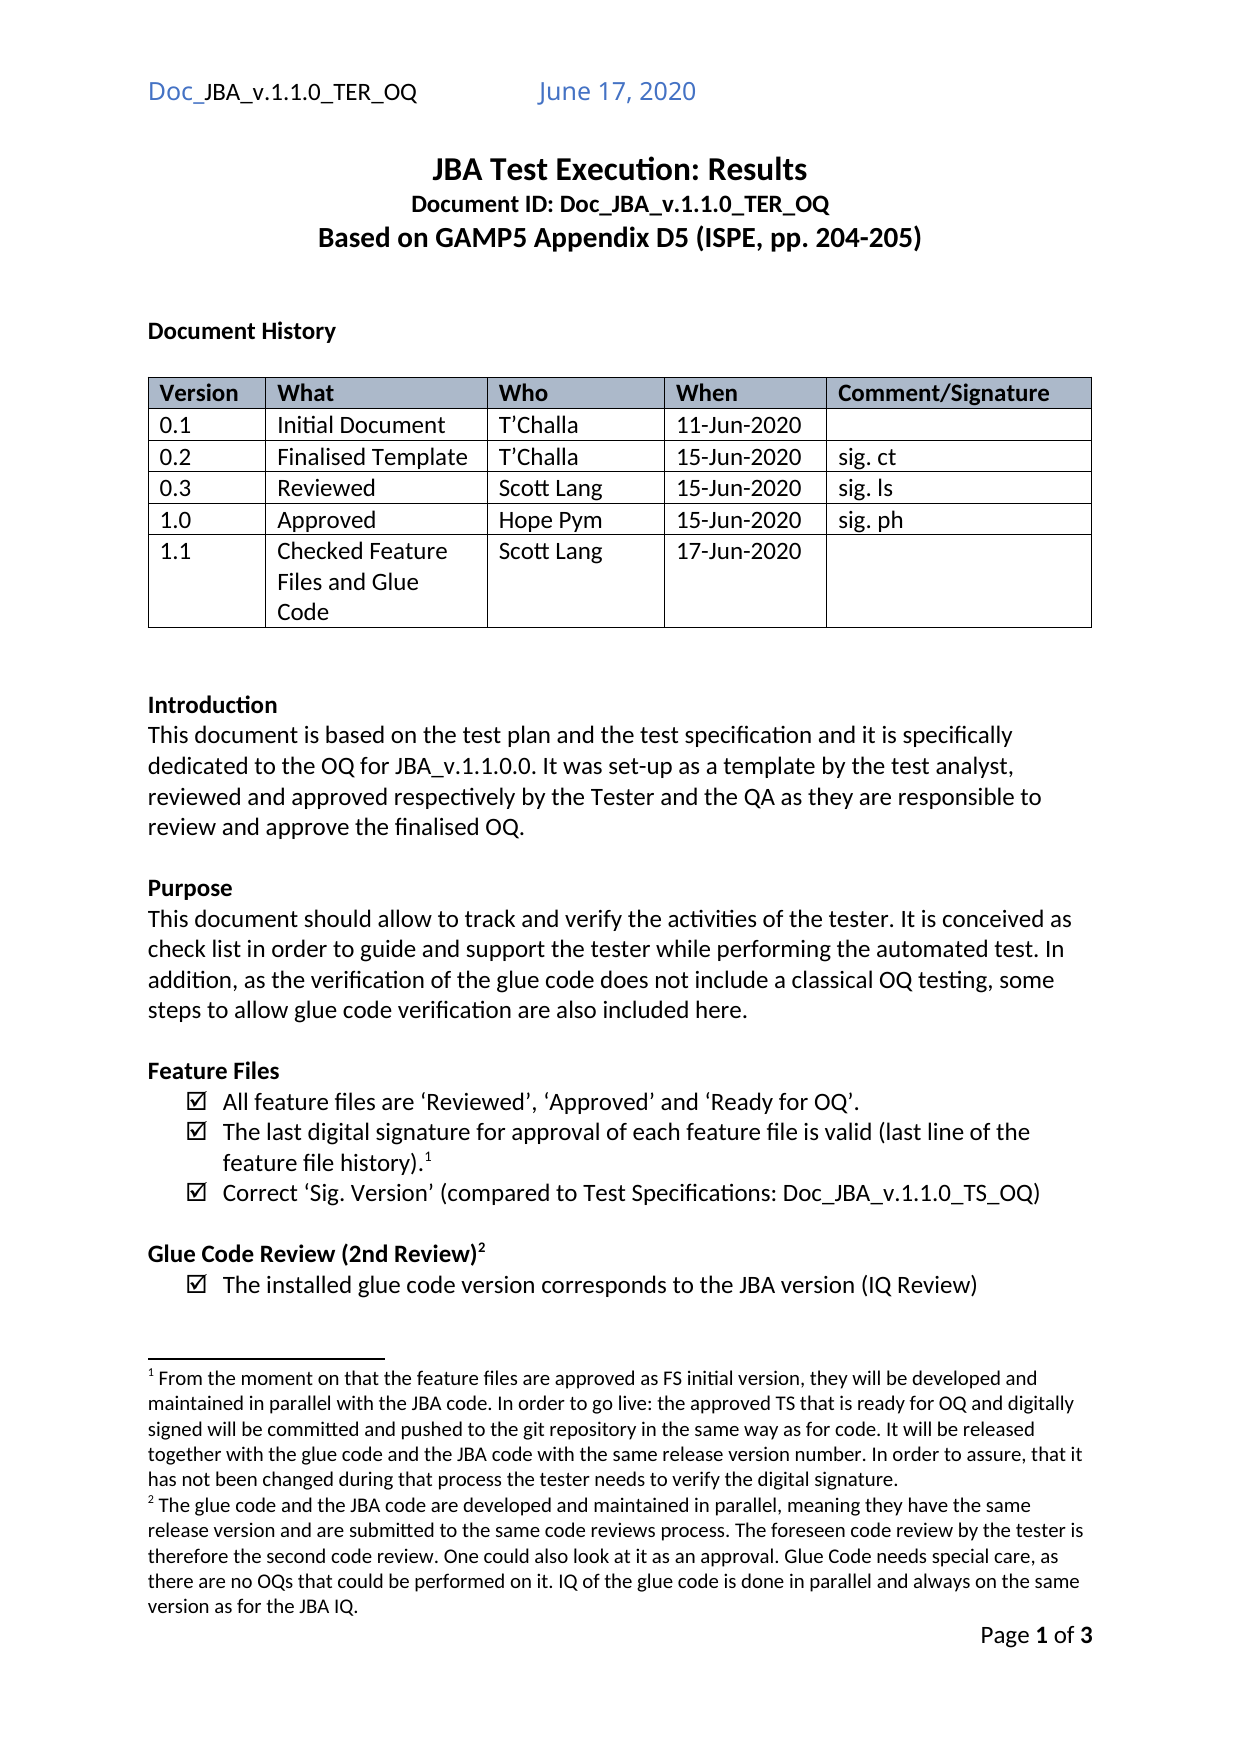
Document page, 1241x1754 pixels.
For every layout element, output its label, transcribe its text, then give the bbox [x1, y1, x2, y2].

table_cell 0.2 [149, 441, 265, 471]
list The last digital signature for approval of each feature file is valid (last line of the feature file history). [185, 1116, 1093, 1177]
table_cell 17-Jun-2020 [665, 535, 826, 627]
table_cell Scott Lang [488, 535, 664, 627]
table_header Version [149, 378, 265, 408]
text JBA Test Execution: Results [148, 148, 1093, 188]
table_cell 1.0 [149, 504, 265, 534]
table_cell [827, 535, 1091, 627]
table_cell Scott Lang [488, 472, 664, 503]
table_cell Finalised Template [266, 441, 487, 471]
text Glue Code Review (2nd Review) [148, 1238, 1093, 1269]
table_cell Checked Feature Files and Glue Code [266, 535, 487, 627]
list The installed glue code version corresponds to the JBA version (IQ Review) [185, 1269, 1093, 1299]
table_cell Approved [266, 504, 487, 534]
text Purpose [148, 872, 1093, 903]
table_header When [665, 378, 826, 408]
table_cell 0.1 [149, 409, 265, 440]
table_cell [827, 409, 1091, 440]
table_cell sig. ct [827, 441, 1091, 471]
table_cell sig. ls [827, 472, 1091, 503]
table_header Who [488, 378, 664, 408]
table_header Comment/Signature [827, 378, 1091, 408]
text Document ID: Doc_JBA_v.1.1.0_TER_OQ [148, 188, 1093, 219]
list All feature files are ‘Reviewed’, ‘Approved’ and ‘Ready for OQ’. [185, 1086, 1093, 1116]
text Feature Files [148, 1055, 1093, 1086]
table_cell T’Challa [488, 409, 664, 440]
text This document should allow to track and verify the activities of the tester. It is conceived as check list in order to guide and support the tester while performing the automated test. In addition, as the verification of the glue code does not include a classical OQ testing, some steps to allow glue code verification are also included here. [148, 903, 1093, 1025]
list Correct ‘Sig. Version’ (compared to Test Specifications: Doc_JBA_v.1.1.0_TS_OQ) [185, 1177, 1093, 1208]
table_cell sig. ph [827, 504, 1091, 534]
table_cell 0.3 [149, 472, 265, 503]
text Document History [148, 316, 1093, 346]
table_cell Initial Document [266, 409, 487, 440]
text Based on GAMP5 Appendix D5 (ISPE, pp. 204-205) [148, 219, 1093, 254]
table_cell 15-Jun-2020 [665, 472, 826, 503]
table_cell 15-Jun-2020 [665, 441, 826, 471]
table_cell 15-Jun-2020 [665, 504, 826, 534]
table_cell T’Challa [488, 441, 664, 471]
text This document is based on the test plan and the test specification and it is specifically dedicated to the OQ for JBA_v.1.1.0.0. It was set-up as a template by the test analyst, reviewed and approved respectively by the Tester and the QA as they are responsible to review and approve the finalised OQ. [148, 719, 1093, 842]
table_cell Hope Pym [488, 504, 664, 534]
table_cell Reviewed [266, 472, 487, 503]
table_header What [266, 378, 487, 408]
text Introduction [148, 689, 1093, 719]
table_cell 1.1 [149, 535, 265, 627]
table_cell 11-Jun-2020 [665, 409, 826, 440]
